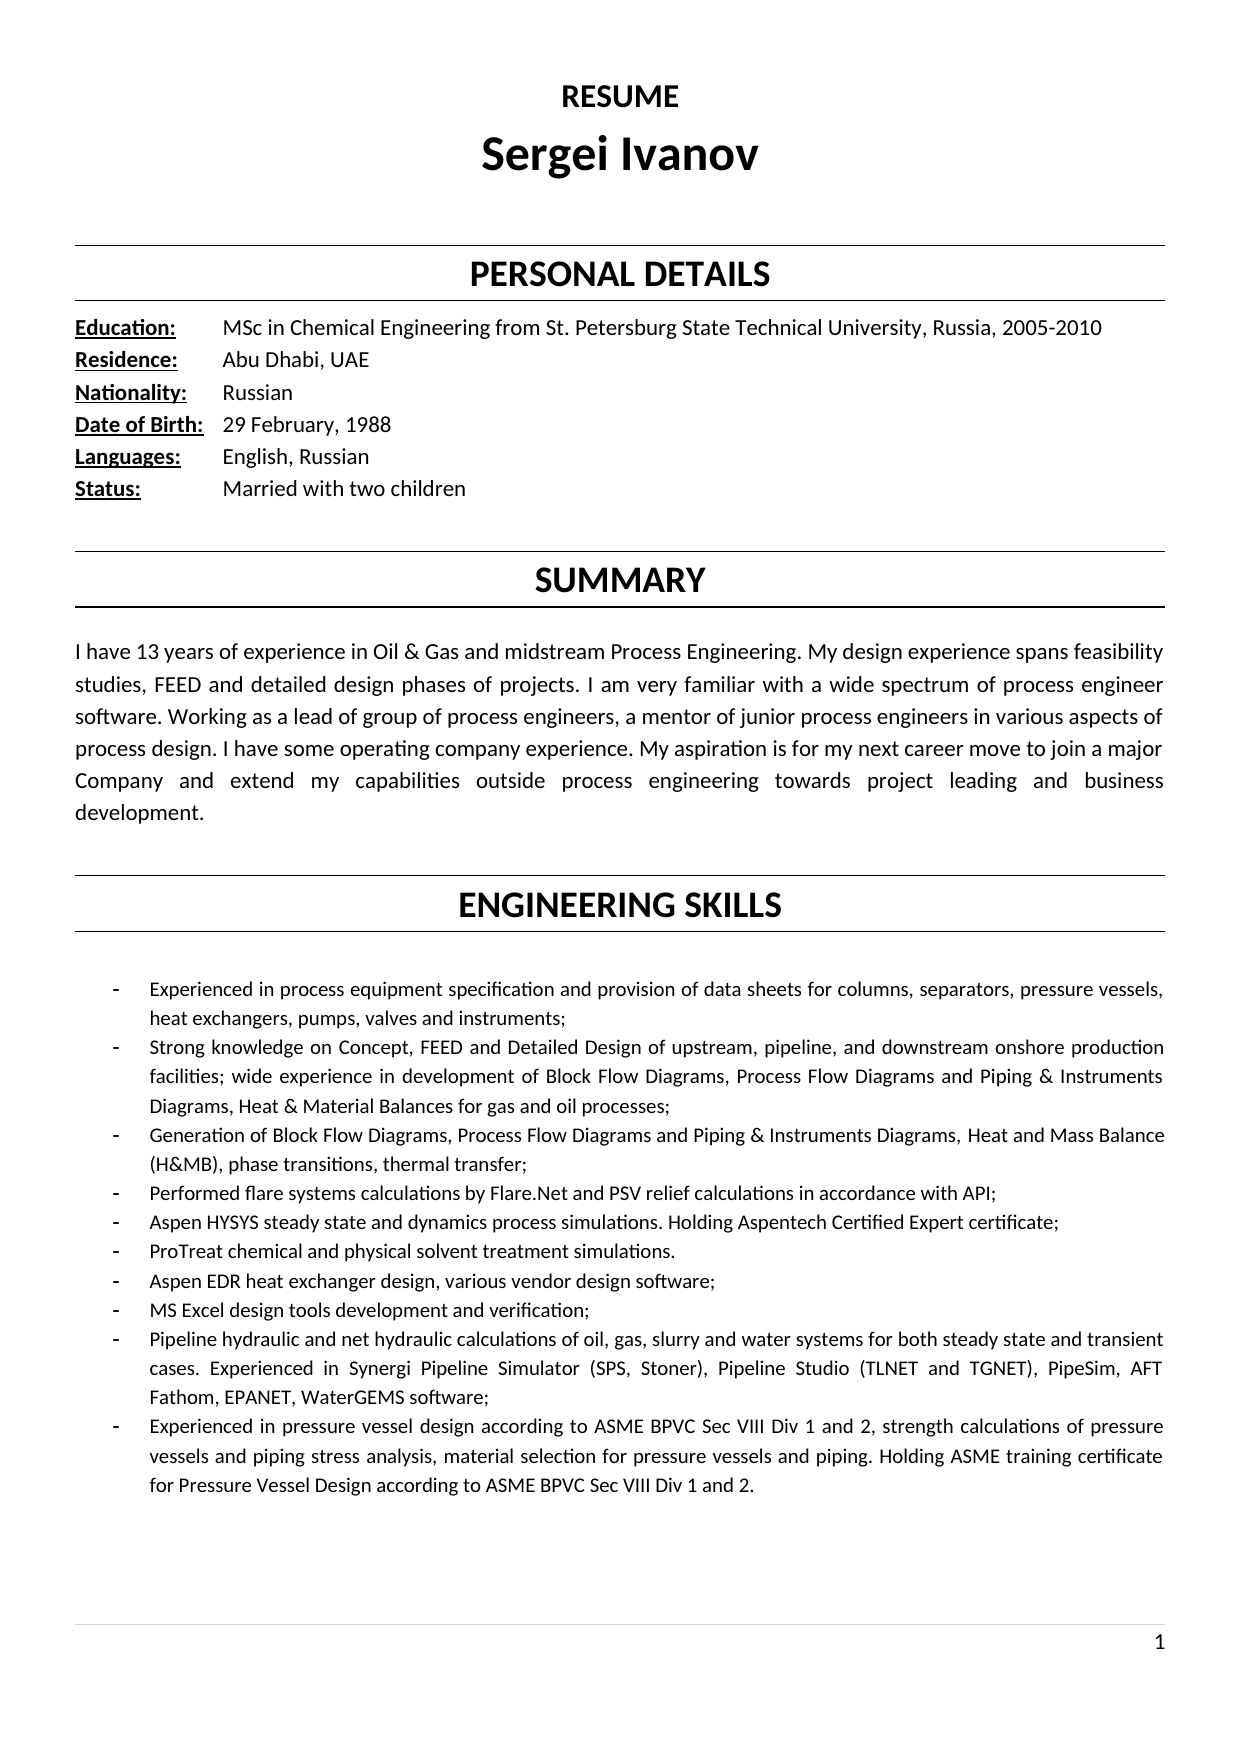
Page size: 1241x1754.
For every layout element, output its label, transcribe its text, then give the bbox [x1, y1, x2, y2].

table_header ENGINEERING SKILLS [75, 876, 1165, 931]
text Residence: Abu Dhabi, UAE [75, 346, 1165, 373]
list Performed flare systems calculations by Flare.Net and PSV relief calculations in accordance with API; [112, 1180, 1165, 1206]
text Sergei Ivanov [75, 122, 1165, 183]
list Aspen HYSYS steady state and dynamics process simulations. Holding Aspentech Certified Expert certificate; [112, 1209, 1165, 1235]
list MS Excel design tools development and verification; [112, 1297, 1165, 1322]
text RESUME [75, 75, 1165, 116]
list Strong knowledge on Concept, FEED and Detailed Design of upstream, pipeline, and downstream onshore production facilities; wide experience in development of Block Flow Diagrams, Process Flow Diagrams and Piping & Instruments Diagrams, Heat & Material Balances for gas and oil processes; [112, 1034, 1165, 1118]
text Nationality: Russian [75, 378, 1165, 406]
table_header SUMMARY [75, 552, 1165, 606]
text Status: Married with two children [75, 474, 1165, 502]
list Experienced in process equipment specification and provision of data sheets for columns, separators, pressure vessels, heat exchangers, pumps, valves and instruments; [112, 976, 1165, 1031]
text Languages: English, Russian [75, 442, 1165, 470]
list Aspen EDR heat exchanger design, various vendor design software; [112, 1268, 1165, 1293]
text I have 13 years of experience in Oil & Gas and midstream Process Engineering. My design experience spans feasibility studies, FEED and detailed design phases of projects. I am very familiar with a wide spectrum of process engineer software. Working as a lead of group of process engineers, a mentor of junior process engineers in various aspects of process design. I have some operating company experience. My aspiration is for my next career move to join a major Company and extend my capabilities outside process engineering towards project leading and business development. [75, 637, 1165, 826]
list Experienced in pressure vessel design according to ASME BPVC Sec VIII Div 1 and 2, strength calculations of pressure vessels and piping stress analysis, material selection for pressure vessels and piping. Holding ASME training certificate for Pressure Vessel Design according to ASME BPVC Sec VIII Div 1 and 2. [112, 1414, 1165, 1497]
text Date of Birth: 29 February, 1988 [75, 410, 1165, 438]
text Education: MSc in Chemical Engineering from St. Petersburg State Technical University, Russia, 2005-2010 [75, 313, 1165, 341]
list Pipeline hydraulic and net hydraulic calculations of oil, gas, slurry and water systems for both steady state and transient cases. Experienced in Synergi Pipeline Simulator (SPS, Stoner), Pipeline Studio (TLNET and TGNET), PipeSim, AFT Fathom, EPANET, WaterGEMS software; [112, 1326, 1165, 1410]
list Generation of Block Flow Diagrams, Process Flow Diagrams and Piping & Instruments Diagrams, Heat and Mass Balance (H&MB), phase transitions, thermal transfer; [112, 1122, 1165, 1177]
table_header PERSONAL DETAILS [75, 246, 1165, 300]
list ProTreat chemical and physical solvent treatment simulations. [112, 1239, 1165, 1264]
